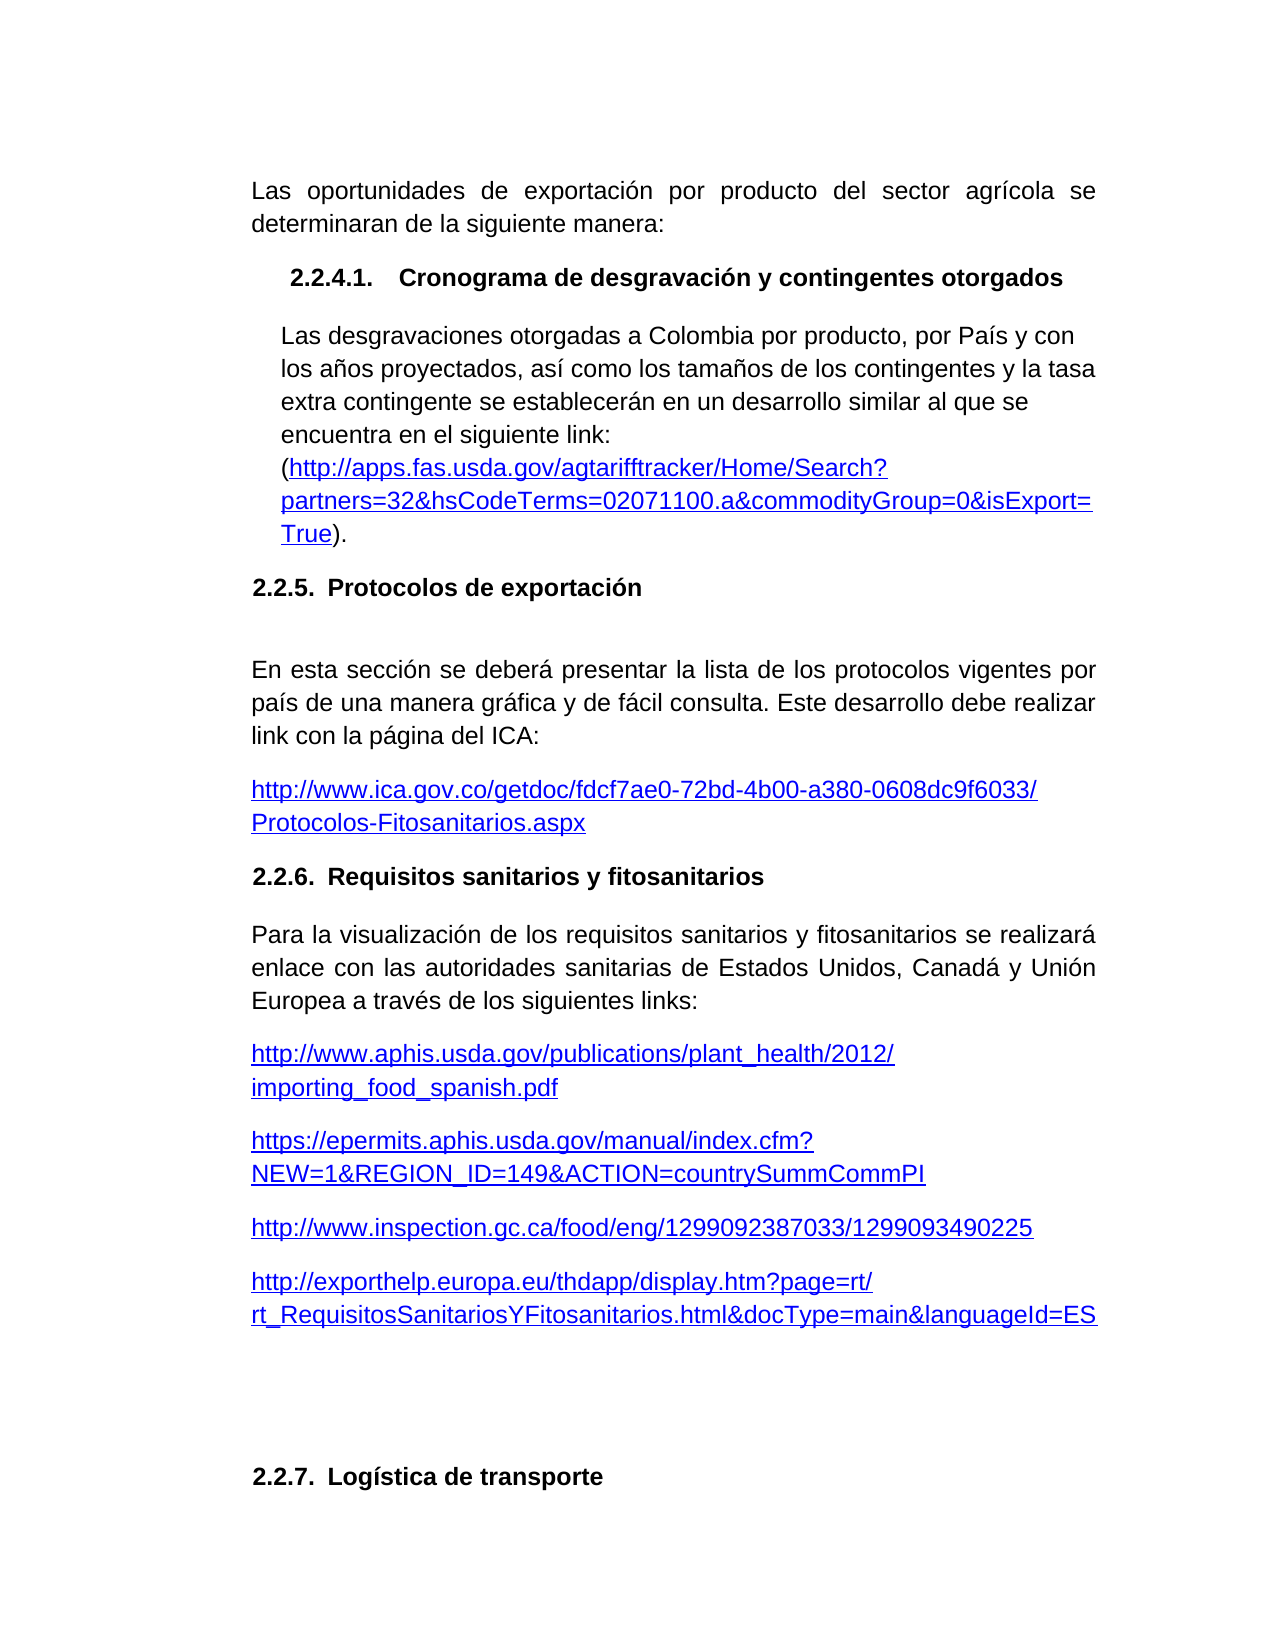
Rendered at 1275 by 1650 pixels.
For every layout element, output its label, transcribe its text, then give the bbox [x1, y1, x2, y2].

text https://epermits.aphis.usda.gov/manual/index.cfm?NEW=1&REGION_ID=149&ACTION=countrySummCommPI [251, 1126, 1098, 1188]
list Cronograma de desgravación y contingentes otorgados [290, 263, 1098, 292]
text http://www.ica.gov.co/getdoc/fdcf7ae0-72bd-4b00-a380-0608dc9f6033/Protocolos-Fitosanitarios.aspx [251, 775, 1098, 837]
list Protocolos de exportación [252, 573, 1098, 601]
text Para la visualización de los requisitos sanitarios y fitosanitarios se realizará enlace con las autoridades sanitarias de Estados Unidos, Canadá y Unión Europea a través de los siguientes links: [251, 919, 1098, 1014]
text http://www.inspection.gc.ca/food/eng/1299092387033/1299093490225 [251, 1213, 1098, 1242]
text En esta sección se deberá presentar la lista de los protocolos vigentes por país de una manera gráfica y de fácil consulta. Este desarrollo debe realizar link con la página del ICA: [251, 655, 1098, 750]
text http://exporthelp.europa.eu/thdapp/display.htm?page=rt/rt_RequisitosSanitariosYFitosanitarios.html&docType=main&languageId=ES [251, 1267, 1098, 1325]
list Requisitos sanitarios y fitosanitarios [252, 862, 1098, 891]
text Las desgravaciones otorgadas a Colombia por producto, por País y con los años proyectados, así como los tamaños de los contingentes y la tasa extra contingente se establecerán en un desarrollo similar al que se encuentra en el siguiente link: (http://apps.fas.usda.gov/agtarifftracker/Home/Search?partners=32&hsCodeTerms=02071100.a&commodityGroup=0&isExport=True). [281, 321, 1098, 548]
text http://www.aphis.usda.gov/publications/plant_health/2012/importing_food_spanish.pdf [251, 1039, 1098, 1101]
list Logística de transporte [252, 1462, 1098, 1490]
text Las oportunidades de exportación por producto del sector agrícola se determinaran de la siguiente manera: [251, 176, 1098, 238]
